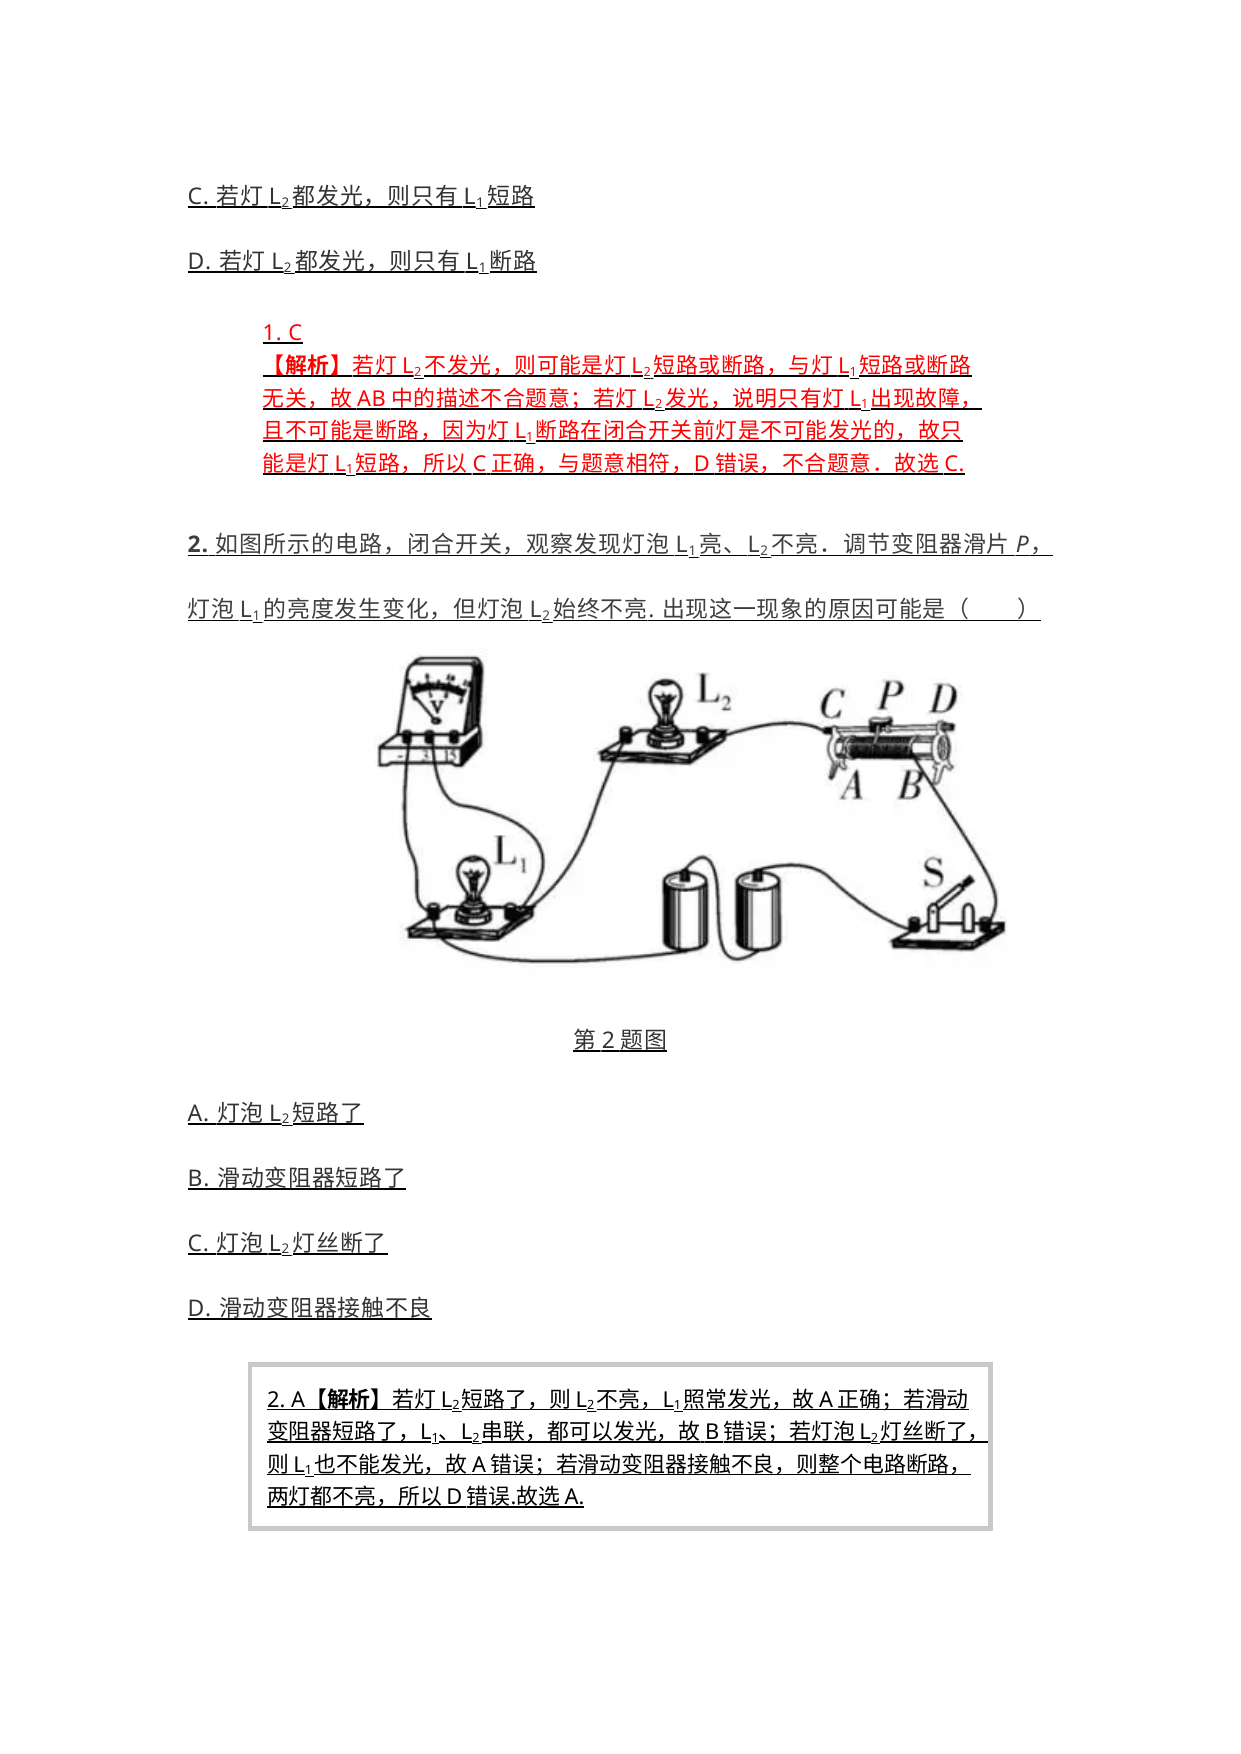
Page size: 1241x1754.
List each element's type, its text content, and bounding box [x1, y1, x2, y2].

text 1. C [262, 315, 978, 348]
text D. 滑动变阻器接触不良 [187, 1273, 1053, 1338]
text A. 灯泡L2短路了 [187, 1078, 1053, 1143]
text C. 灯泡L2灯丝断了 [187, 1208, 1053, 1273]
text D. 若灯L2都发光，则只有L1断路 [187, 227, 1053, 292]
picture [187, 648, 1188, 978]
text C. 若灯L2都发光，则只有L1短路 [187, 162, 1053, 227]
text 【解析】若灯L2不发光，则可能是灯L2短路或断路，与灯L1短路或断路无关，故AB中的描述不合题意；若灯L2发光，说明只有灯L1出现故障，且不可能是断路，因为灯L1断路在闭合开关前灯是不可能发光的，故只能是灯L1短路，所以C正确，与题意相符，D错误，不合题意．故选C. [262, 409, 978, 478]
text 【解析】若灯L2不发光，则可能是灯L2短路或断路，与灯L1短路或断路无关，故AB中的描述不合题意；若灯L2发光，说明只有灯L1出现故障，且不可能是断路，因为灯L1断路在闭合开关前灯是不可能发光的，故只能是灯L1短路，所以C正确，与题意相符，D错误，不合题意．故选C. [262, 348, 978, 408]
text 第2题图 [187, 1006, 1053, 1071]
text 2. 如图所示的电路，闭合开关，观察发现灯泡L1亮、L2不亮．调节变阻器滑片P，灯泡L1的亮度发生变化，但灯泡L2始终不亮. 出现这一现象的原因可能是（ ） [187, 510, 1053, 640]
text B. 滑动变阻器短路了 [187, 1143, 1053, 1208]
text 2. A【解析】若灯L2短路了，则L2不亮，L1照常发光，故A正确；若滑动变阻器短路了，L1、L2串联，都可以发光，故B错误；若灯泡L2灯丝断了，则L1也不能发光，故A错误；若滑动变阻器接触不良，则整个电路断路，两灯都不亮，所以D错误.故选A. [252, 1367, 988, 1526]
